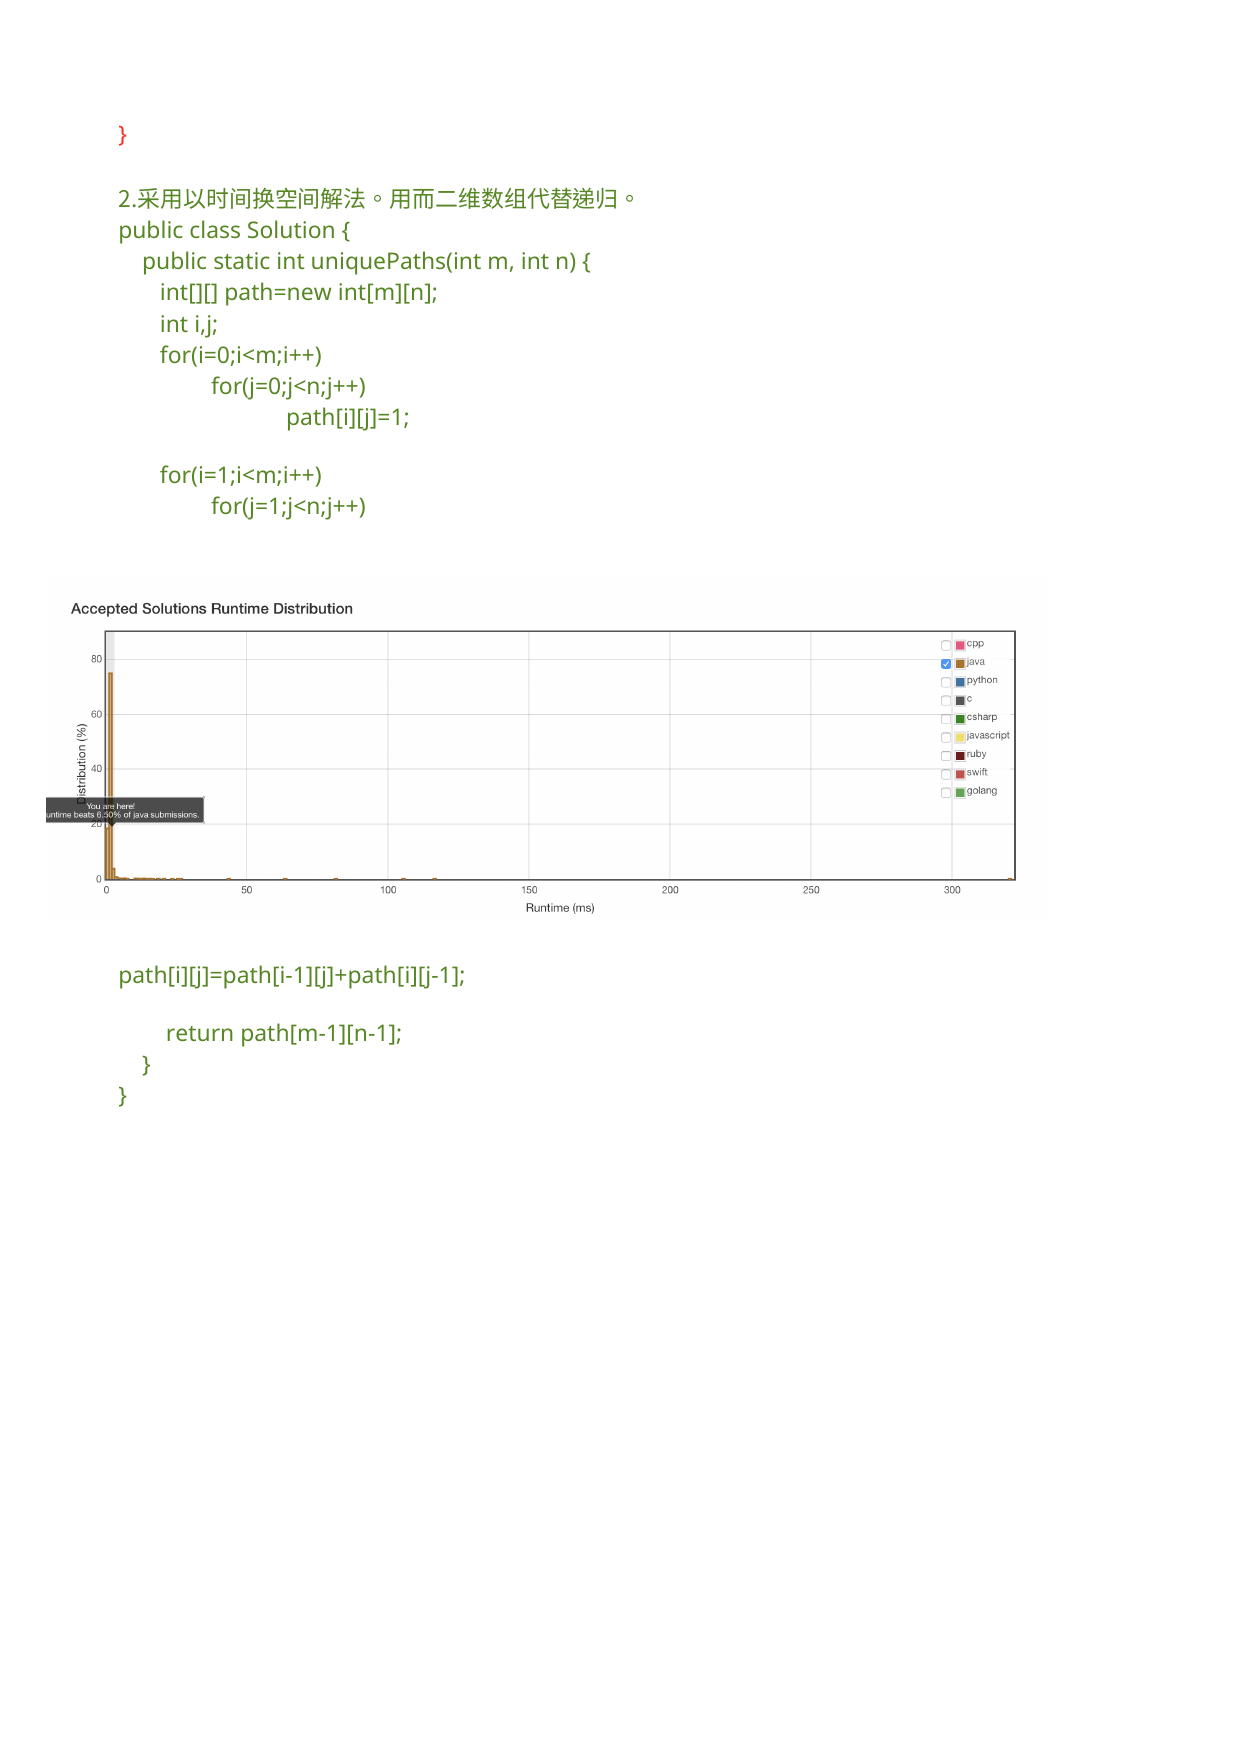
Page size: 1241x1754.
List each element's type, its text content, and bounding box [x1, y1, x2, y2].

text } [118, 1079, 1122, 1110]
text for(i=0;i<m;i++) [118, 339, 1122, 370]
text for(i=1;i<m;i++) [118, 459, 1122, 490]
text public class Solution { [118, 214, 1122, 245]
picture [45, 575, 1049, 924]
text path[i][j]=1; [118, 401, 1122, 433]
text int[][] path=new int[m][n]; [118, 276, 1122, 308]
text int i,j; [118, 308, 1122, 339]
text } [118, 1048, 1122, 1079]
text return path[m-1][n-1]; [118, 1017, 1122, 1048]
text 2.采用以时间换空间解法。用而二维数组代替递归。 [118, 181, 1122, 214]
text for(j=1;j<n;j++) [118, 490, 1122, 521]
text public static int uniquePaths(int m, int n) { [118, 245, 1122, 276]
text for(j=0;j<n;j++) [118, 370, 1122, 401]
text } [118, 118, 1122, 149]
